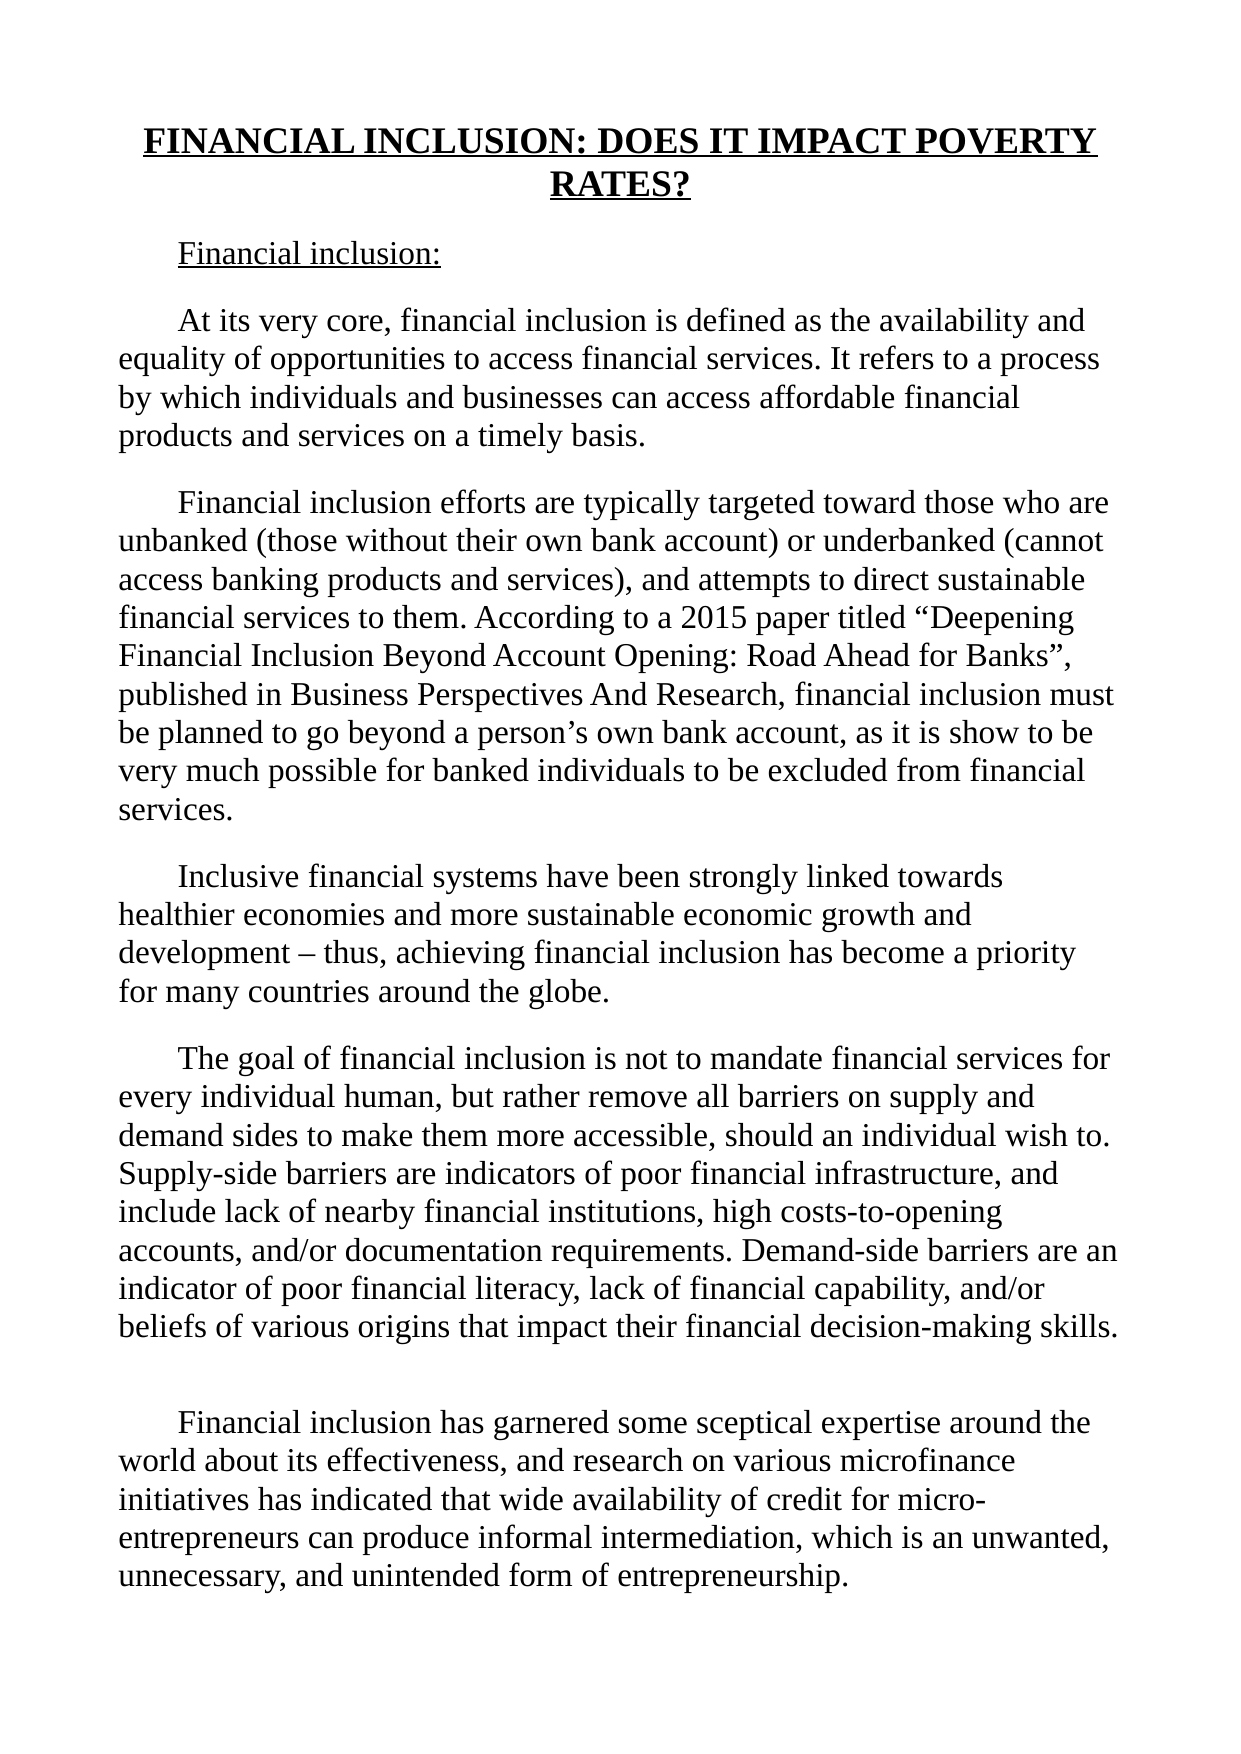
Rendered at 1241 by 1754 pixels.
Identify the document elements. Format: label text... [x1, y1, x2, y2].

text Financial inclusion efforts are typically targeted toward those who are unbanked (those without their own bank account) or underbanked (cannot access banking products and services), and attempts to direct sustainable financial services to them. According to a 2015 paper titled “Deepening Financial Inclusion Beyond Account Opening: Road Ahead for Banks”, published in Business Perspectives And Research, financial inclusion must be planned to go beyond a person’s own bank account, as it is show to be very much possible for banked individuals to be excluded from financial services. [118, 482, 1122, 827]
text At its very core, financial inclusion is defined as the availability and equality of opportunities to access financial services. It refers to a process by which individuals and businesses can access affordable financial products and services on a timely basis. [118, 300, 1122, 453]
text FINANCIAL INCLUSION: DOES IT IMPACT POVERTY RATES? [118, 118, 1122, 204]
text Inclusive financial systems have been strongly linked towards healthier economies and more sustainable economic growth and development – thus, achieving financial inclusion has become a priority for many countries around the globe. [118, 856, 1122, 1009]
text Financial inclusion: [118, 233, 1122, 271]
text Financial inclusion has garnered some sceptical expertise around the world about its effectiveness, and research on various microfinance initiatives has indicated that wide availability of credit for micro-entrepreneurs can produce informal intermediation, which is an unwanted, unnecessary, and unintended form of entrepreneurship. [118, 1402, 1122, 1594]
text The goal of financial inclusion is not to mandate financial services for every individual human, but rather remove all barriers on supply and demand sides to make them more accessible, should an individual wish to. Supply-side barriers are indicators of poor financial infrastructure, and include lack of nearby financial institutions, high costs-to-opening accounts, and/or documentation requirements. Demand-side barriers are an indicator of poor financial literacy, lack of financial capability, and/or beliefs of various origins that impact their financial decision-making skills. [118, 1038, 1122, 1345]
